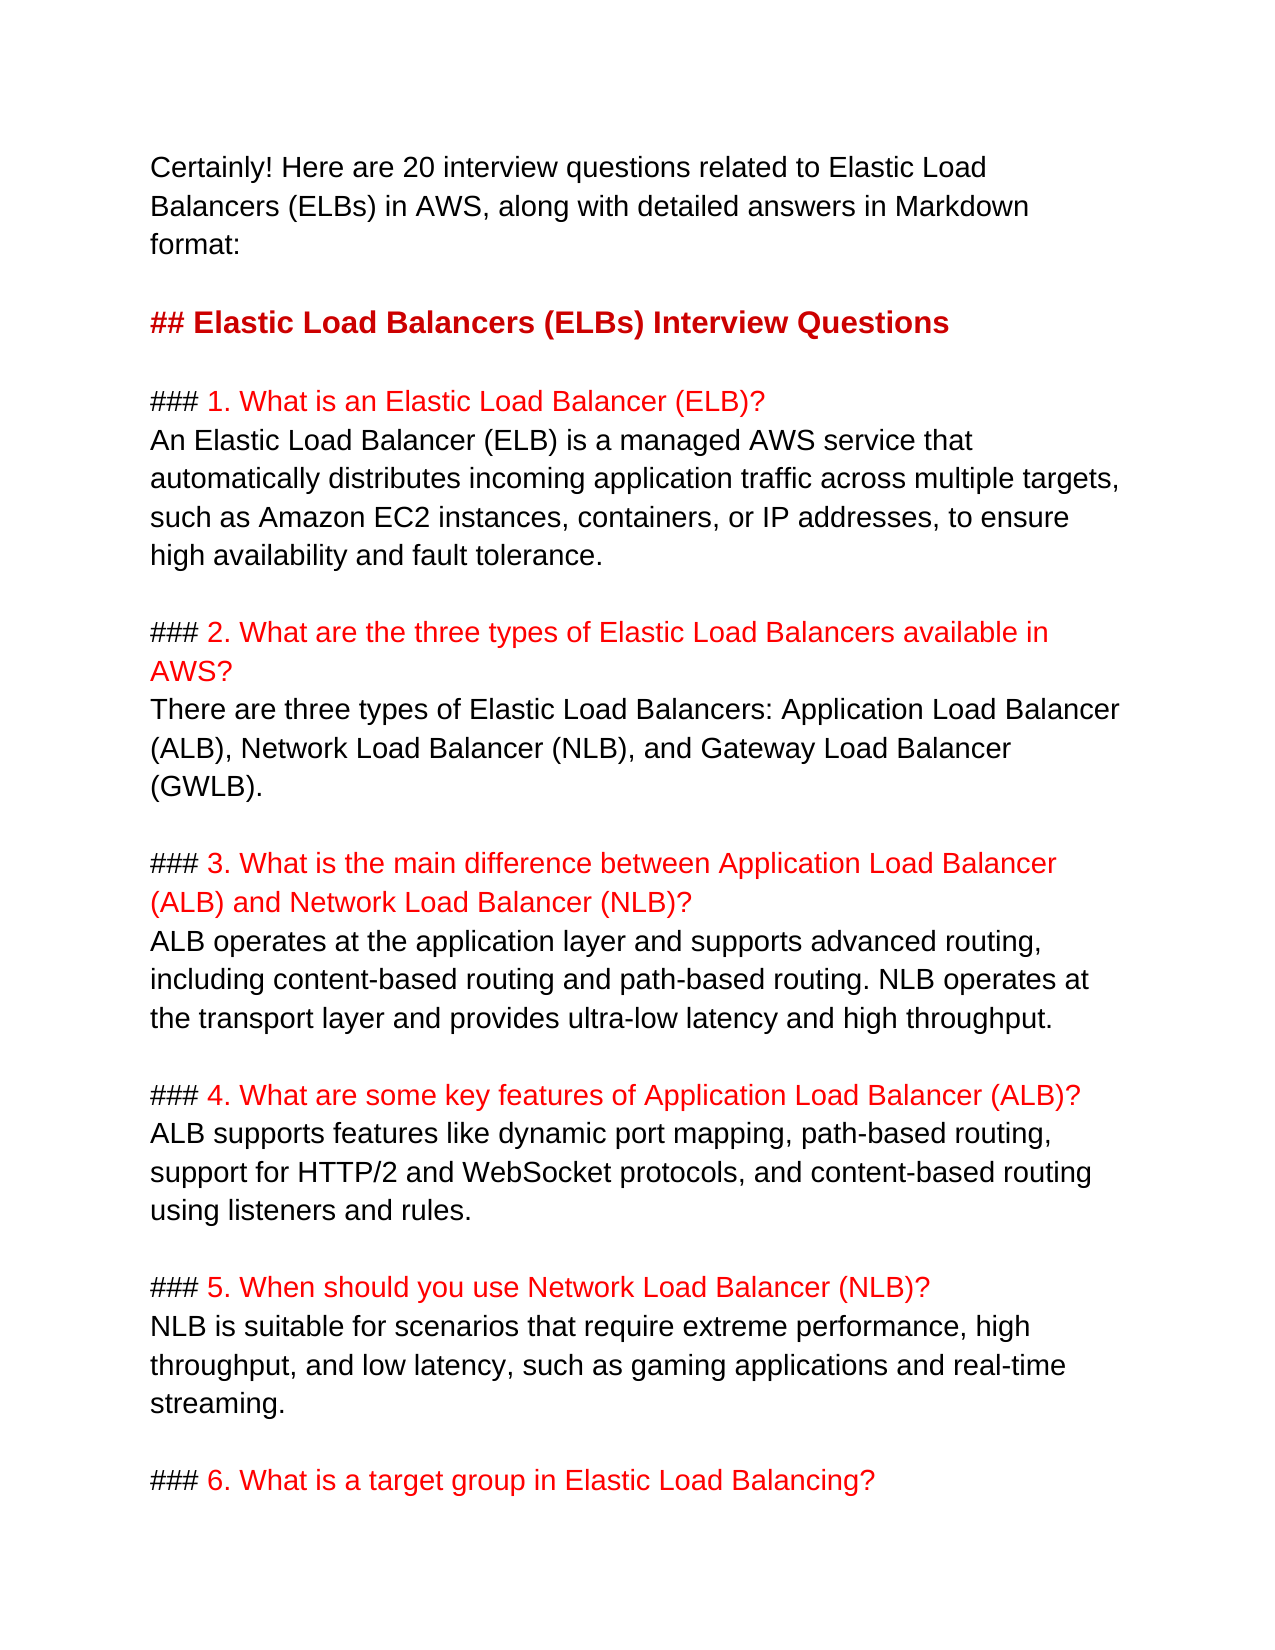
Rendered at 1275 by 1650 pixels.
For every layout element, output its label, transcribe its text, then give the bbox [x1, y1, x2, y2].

text ### 5. When should you use Network Load Balancer (NLB)? [150, 1270, 1125, 1304]
text ## Elastic Load Balancers (ELBs) Interview Questions [150, 304, 1125, 340]
text An Elastic Load Balancer (ELB) is a managed AWS service that automatically distributes incoming application traffic across multiple targets, such as Amazon EC2 instances, containers, or IP addresses, to ensure high availability and fault tolerance. [150, 422, 1125, 572]
text NLB is suitable for scenarios that require extreme performance, high throughput, and low latency, such as gaming applications and real-time streaming. [150, 1309, 1125, 1419]
text There are three types of Elastic Load Balancers: Application Load Balancer (ALB), Network Load Balancer (NLB), and Gateway Load Balancer (GWLB). [150, 692, 1125, 803]
text ### 1. What is an Elastic Load Balancer (ELB)? [150, 384, 1125, 417]
text ### 6. What is a target group in Elastic Load Balancing? [150, 1463, 1125, 1497]
text Certainly! Here are 20 interview questions related to Elastic Load Balancers (ELBs) in AWS, along with detailed answers in Markdown format: [150, 150, 1125, 261]
text ALB supports features like dynamic port mapping, path-based routing, support for HTTP/2 and WebSocket protocols, and content-based routing using listeners and rules. [150, 1116, 1125, 1227]
text ### 2. What are the three types of Elastic Load Balancers available in AWS? [150, 615, 1125, 687]
text ALB operates at the application layer and supports advanced routing, including content-based routing and path-based routing. NLB operates at the transport layer and provides ultra-low latency and high throughput. [150, 923, 1125, 1034]
text ### 3. What is the main difference between Application Load Balancer (ALB) and Network Load Balancer (NLB)? [150, 846, 1125, 918]
text ### 4. What are some key features of Application Load Balancer (ALB)? [150, 1078, 1125, 1111]
